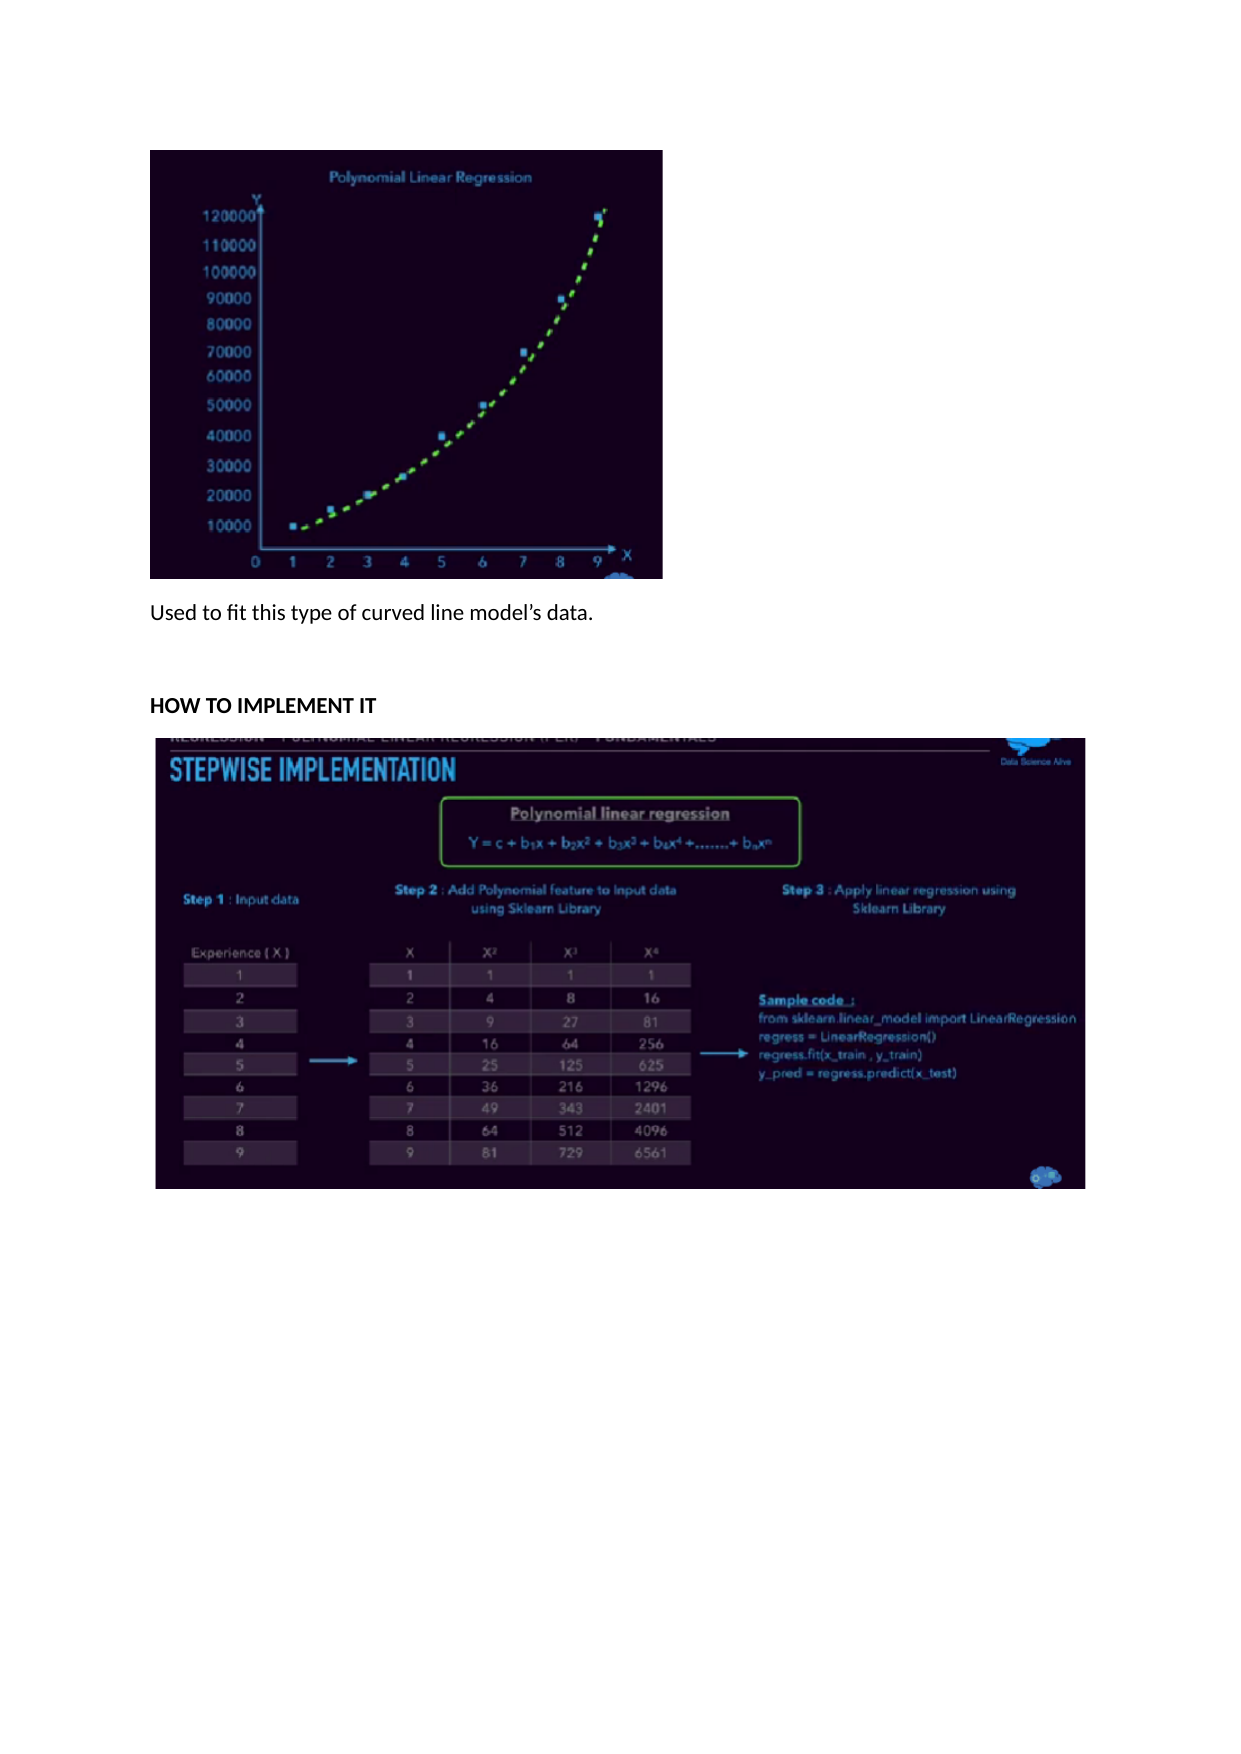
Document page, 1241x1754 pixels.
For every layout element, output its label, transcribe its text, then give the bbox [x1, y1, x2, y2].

picture [150, 738, 1091, 1189]
text Used to fit this type of curved line model’s data. [150, 598, 1090, 626]
text HOW TO IMPLEMENT IT [150, 691, 1090, 719]
picture [150, 150, 663, 579]
